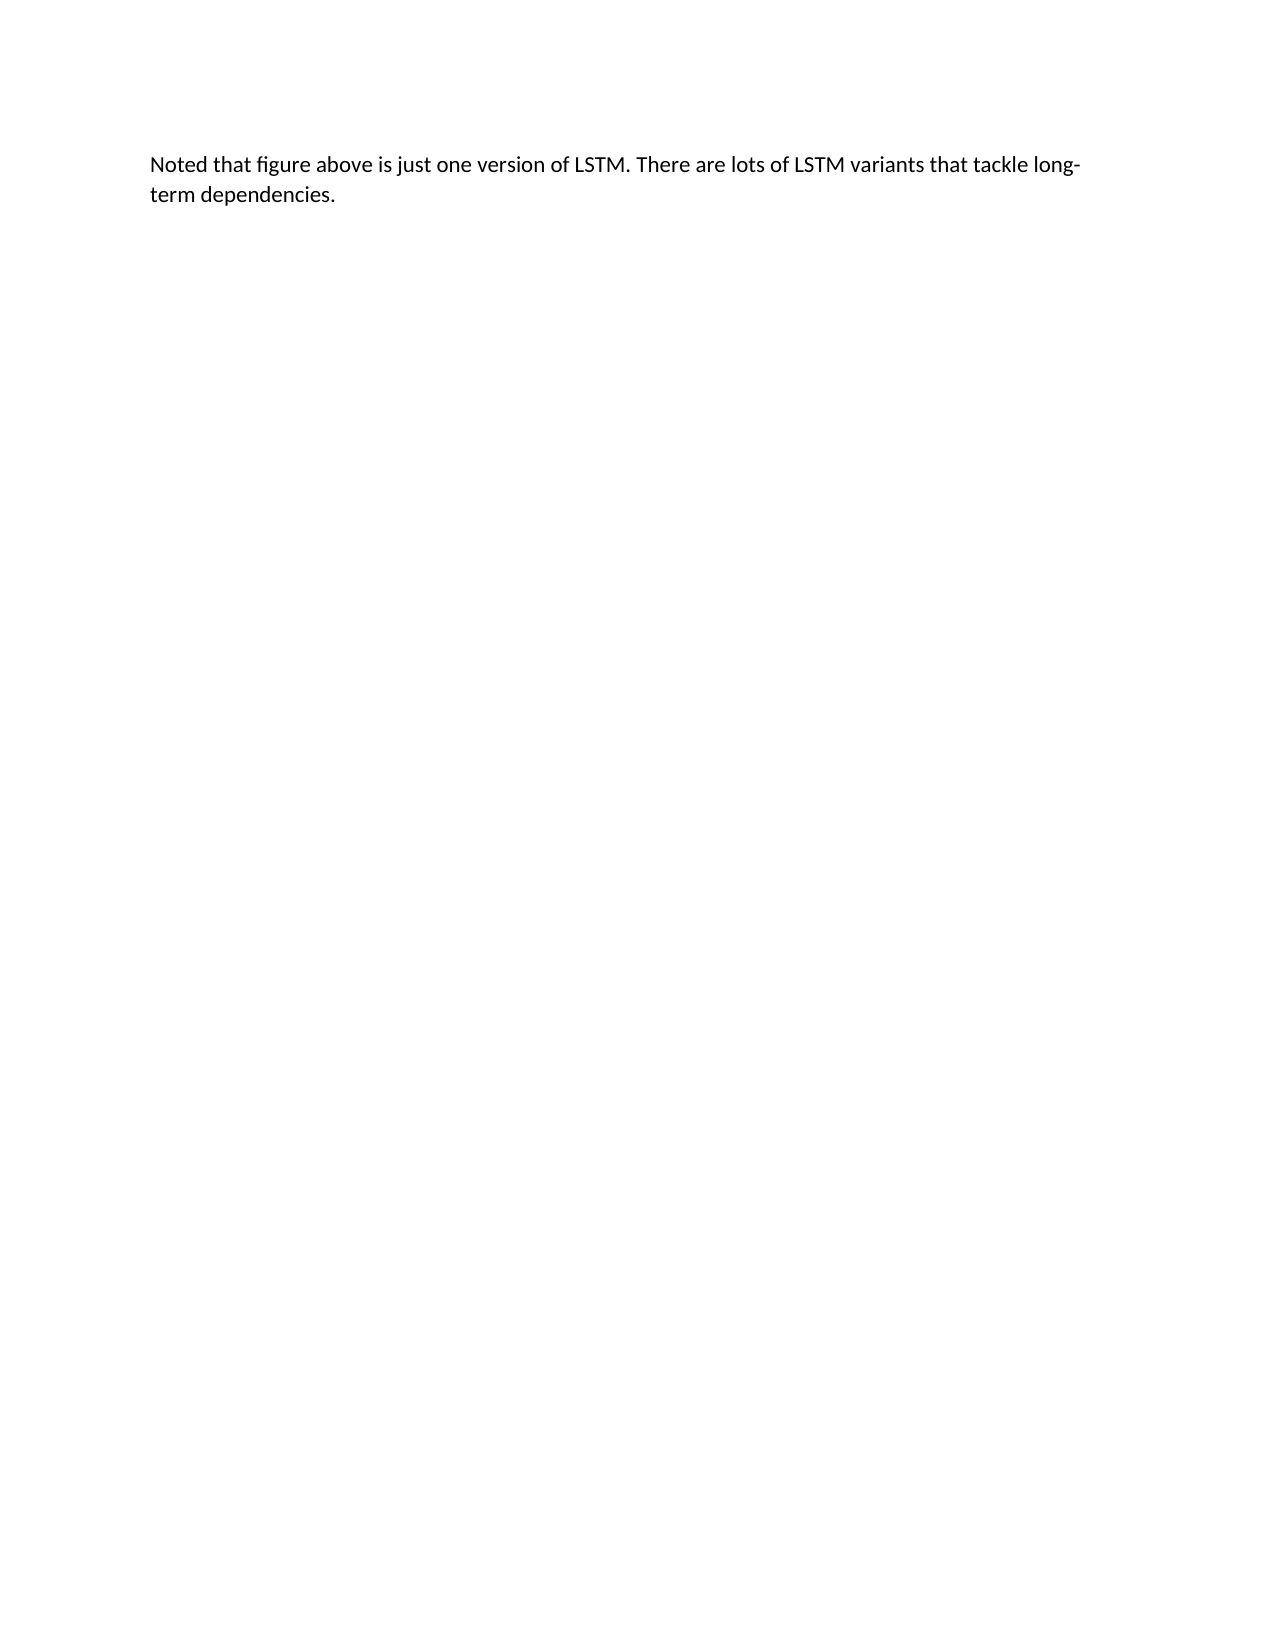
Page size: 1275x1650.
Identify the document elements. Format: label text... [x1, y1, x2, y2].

text Noted that figure above is just one version of LSTM. There are lots of LSTM variants that tackle long-term dependencies. [150, 150, 1125, 208]
